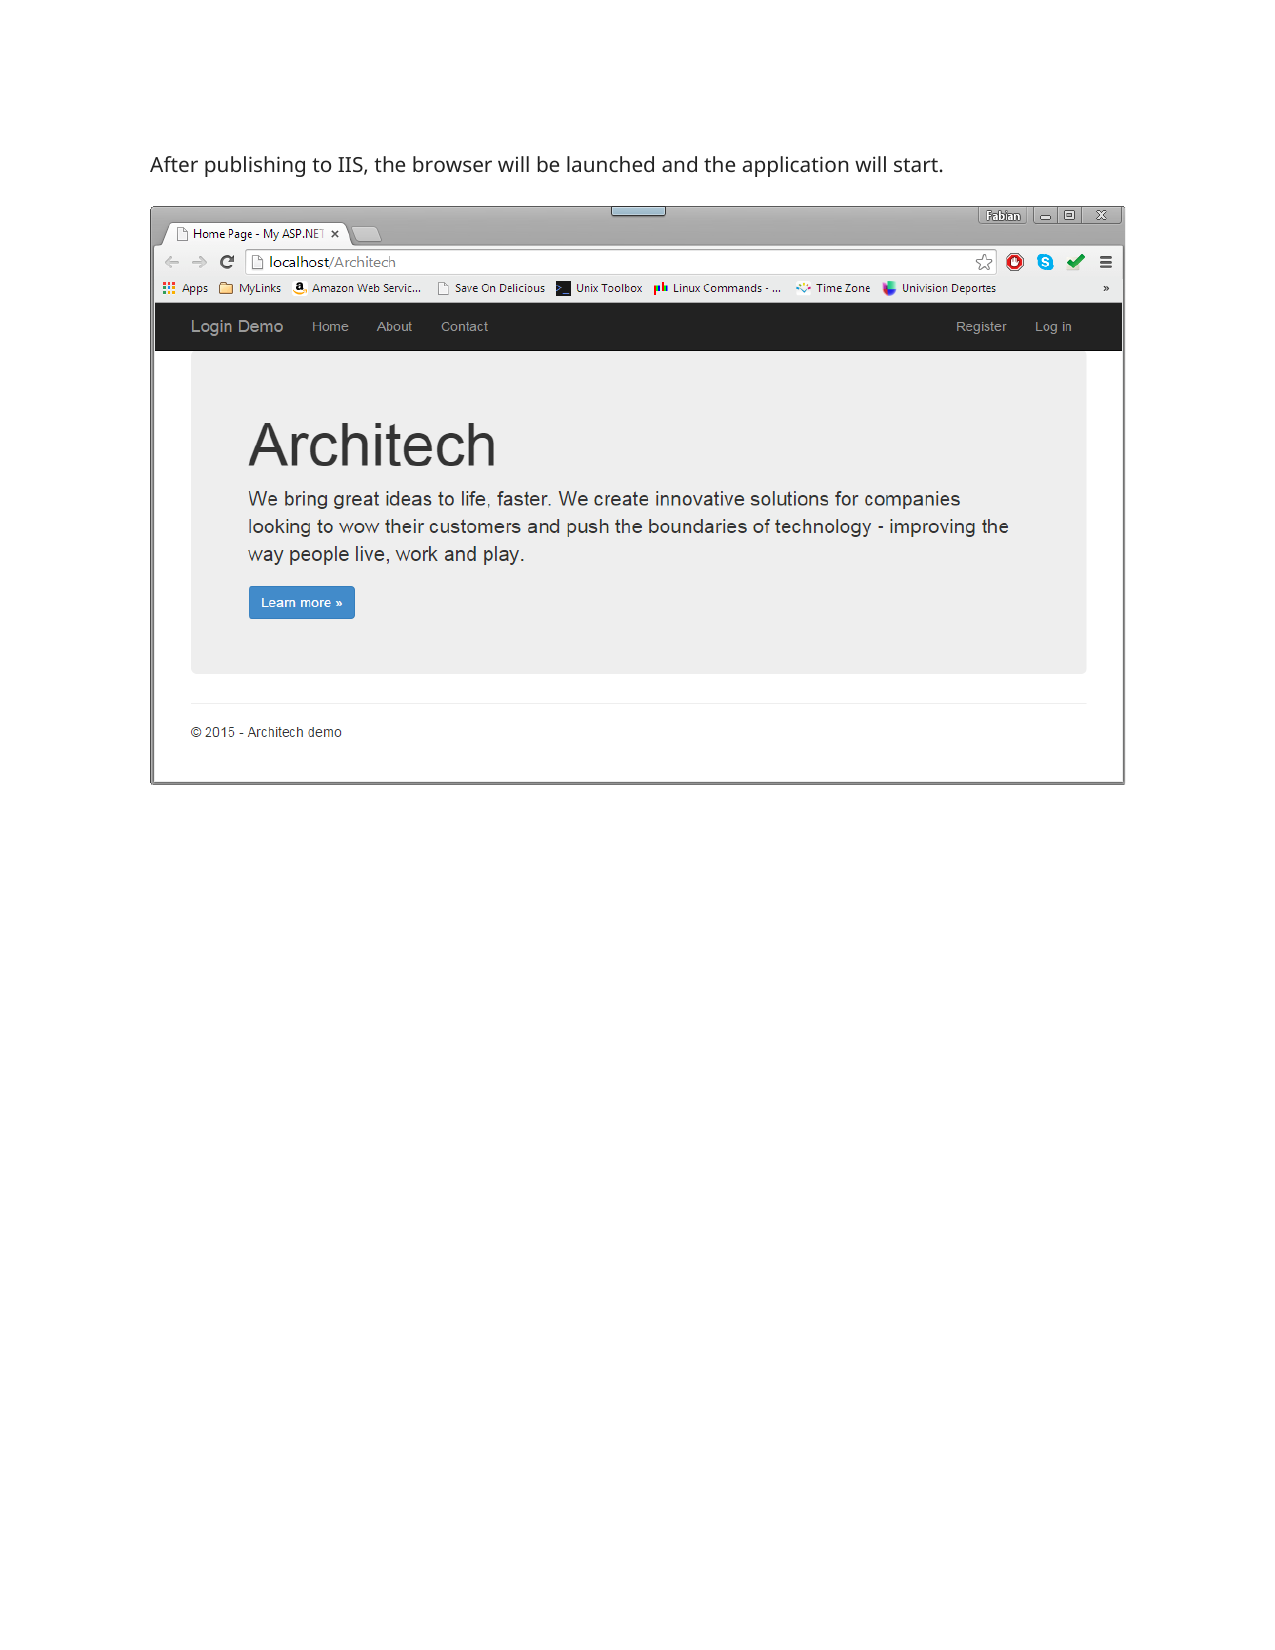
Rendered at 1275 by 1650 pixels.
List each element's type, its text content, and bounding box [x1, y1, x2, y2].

picture [150, 206, 1125, 785]
text After publishing to IIS, the browser will be launched and the application will start. [150, 150, 1125, 178]
